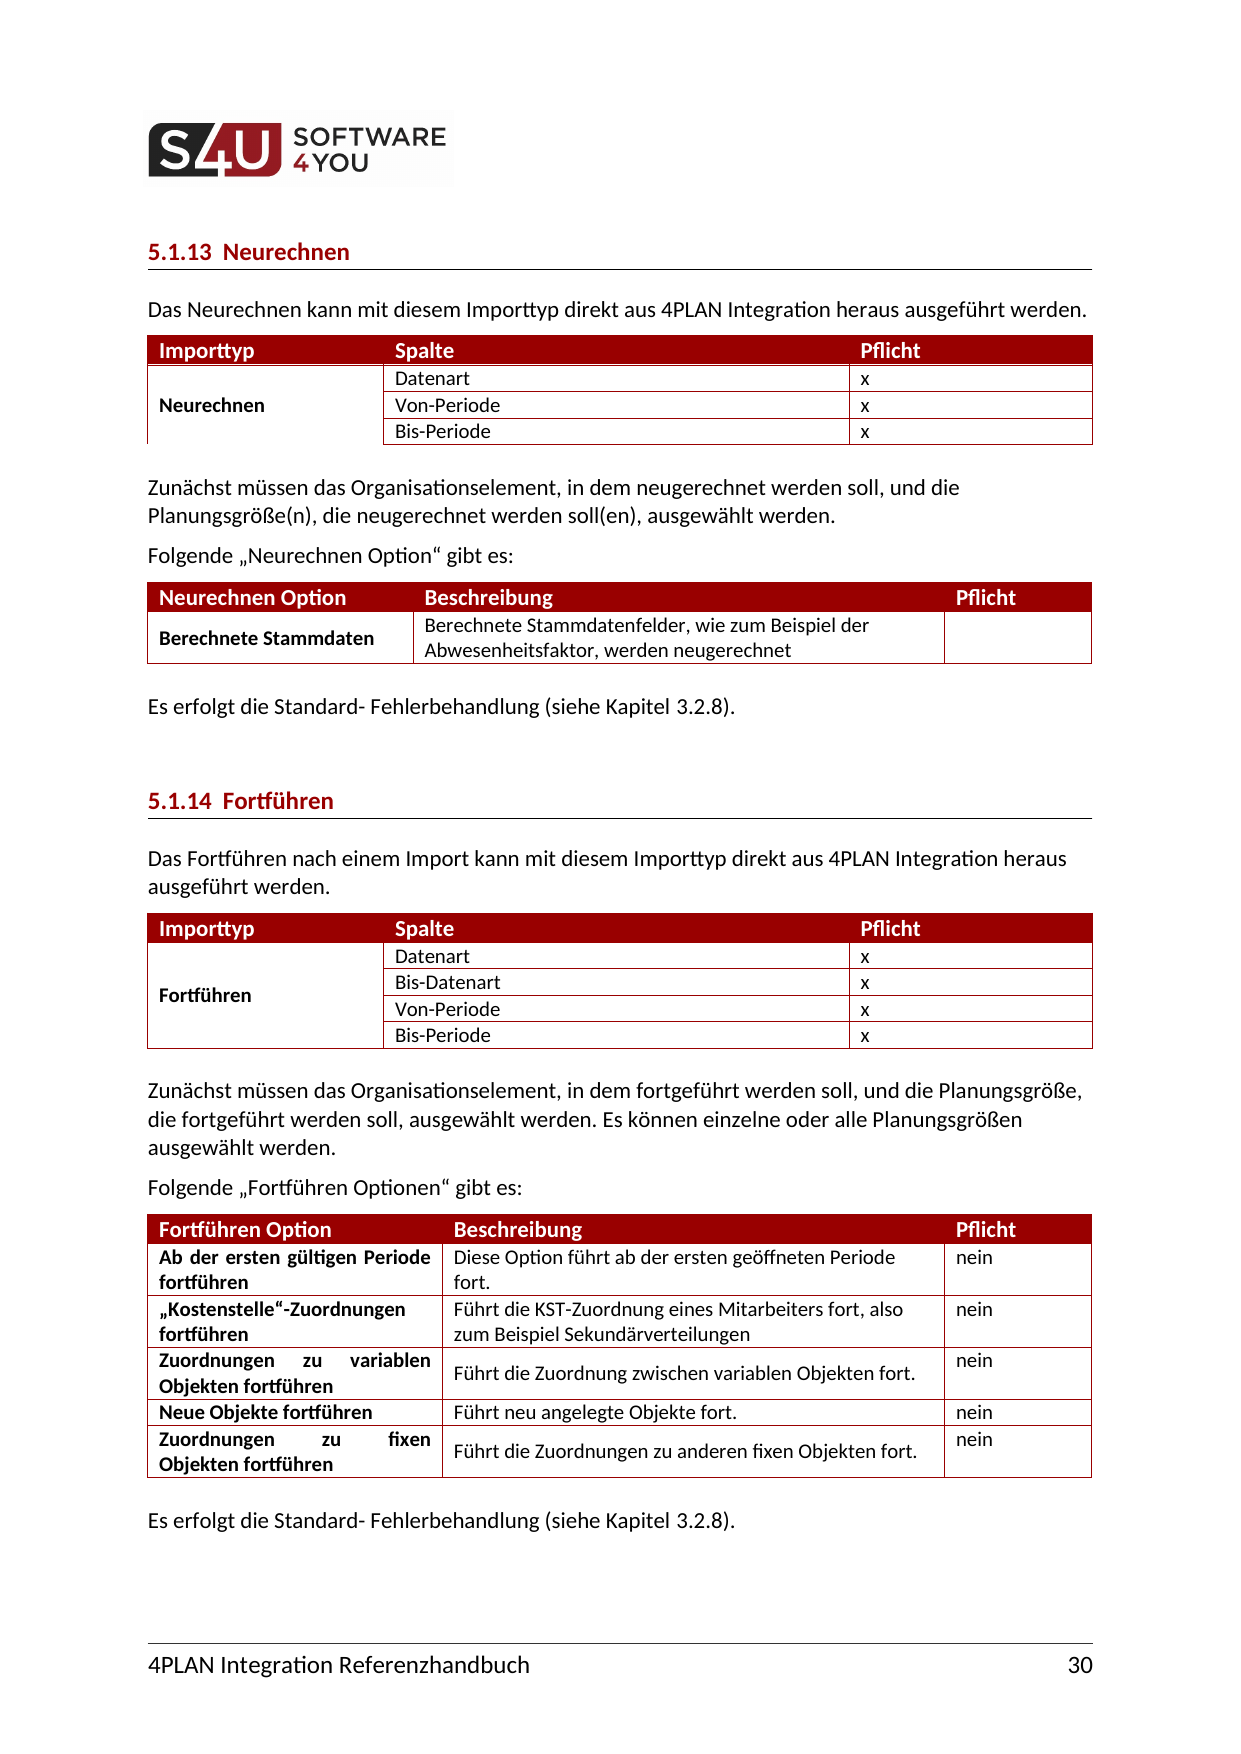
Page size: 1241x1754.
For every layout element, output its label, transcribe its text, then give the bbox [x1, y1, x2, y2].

table_header Pflicht [850, 914, 1092, 942]
table_header Importtyp [148, 914, 383, 942]
table_cell nein [945, 1296, 1091, 1347]
table_cell Berechnete Stammdaten [148, 612, 413, 663]
text Zunächst müssen das Organisationselement, in dem neugerechnet werden soll, und die Planungsgröße(n), die neugerechnet werden soll(en), ausgewählt werden. [148, 473, 1092, 529]
text Das Fortführen nach einem Import kann mit diesem Importtyp direkt aus 4PLAN Integration heraus ausgeführt werden. [148, 844, 1092, 900]
table_cell Neue Objekte fortführen [148, 1400, 442, 1425]
table_cell Bis-Datenart [384, 969, 849, 995]
subtitle Neurechnen [148, 236, 1092, 269]
table_header Beschreibung [414, 583, 944, 611]
picture [143, 110, 455, 187]
table_header Pflicht [945, 583, 1091, 611]
table_cell x [850, 969, 1092, 995]
table_cell x [850, 392, 1092, 417]
table_cell Führt neu angelegte Objekte fort. [443, 1400, 944, 1425]
table_cell [945, 612, 1091, 663]
table_cell nein [945, 1400, 1091, 1425]
table_cell x [850, 366, 1092, 391]
table_cell Bis-Periode [384, 419, 849, 444]
text Zunächst müssen das Organisationselement, in dem fortgeführt werden soll, und die Planungsgröße, die fortgeführt werden soll, ausgewählt werden. Es können einzelne oder alle Planungsgrößen ausgewählt werden. [148, 1077, 1092, 1161]
table_cell Datenart [384, 366, 849, 391]
table_cell Zuordnungen zu variablen Objekten fortführen [148, 1348, 442, 1398]
table_cell x [850, 996, 1092, 1021]
table_header Pflicht [850, 336, 1092, 364]
text Folgende „Neurechnen Option“ gibt es: [148, 541, 1092, 569]
table_cell Zuordnungen zu fixen Objekten fortführen [148, 1426, 442, 1477]
text Das Neurechnen kann mit diesem Importtyp direkt aus 4PLAN Integration heraus ausgeführt werden. [148, 295, 1092, 323]
table_header Spalte [384, 914, 849, 942]
table_cell Berechnete Stammdatenfelder, wie zum Beispiel der Abwesenheitsfaktor, werden neugerechnet [414, 612, 944, 663]
table_cell nein [945, 1426, 1091, 1477]
table_cell Von-Periode [384, 996, 849, 1021]
table_cell x [850, 419, 1092, 444]
table_cell nein [945, 1348, 1091, 1398]
table_cell Datenart [384, 943, 849, 968]
table_cell Führt die KST-Zuordnung eines Mitarbeiters fort, also zum Beispiel Sekundärverteilungen [443, 1296, 944, 1347]
subtitle Fortführen [148, 786, 1092, 818]
table_cell x [850, 1022, 1092, 1048]
table_cell Führt die Zuordnungen zu anderen fixen Objekten fort. [443, 1426, 944, 1477]
table_cell „Kostenstelle“-Zuordnungen fortführen [148, 1296, 442, 1347]
text Folgende „Fortführen Optionen“ gibt es: [148, 1173, 1092, 1201]
table_header Pflicht [945, 1215, 1091, 1243]
table_header Fortführen Option [148, 1215, 442, 1243]
table_cell x [850, 943, 1092, 968]
table_cell Bis-Periode [384, 1022, 849, 1048]
table_header Spalte [384, 336, 849, 364]
table_header Importtyp [148, 336, 383, 364]
text Es erfolgt die Standard- Fehlerbehandlung (siehe Kapitel 3.2.8). [148, 1506, 1092, 1534]
table_header Beschreibung [443, 1215, 944, 1243]
table_cell nein [945, 1244, 1091, 1295]
table_cell Führt die Zuordnung zwischen variablen Objekten fort. [443, 1348, 944, 1398]
text Es erfolgt die Standard- Fehlerbehandlung (siehe Kapitel 3.2.8). [148, 692, 1092, 720]
table_cell Fortführen [148, 943, 383, 1048]
table_cell Ab der ersten gültigen Periode fortführen [148, 1244, 442, 1295]
table_cell Von-Periode [384, 392, 849, 417]
table_cell Neurechnen [148, 366, 383, 444]
table_header Neurechnen Option [148, 583, 413, 611]
table_cell Diese Option führt ab der ersten geöffneten Periode fort. [443, 1244, 944, 1295]
